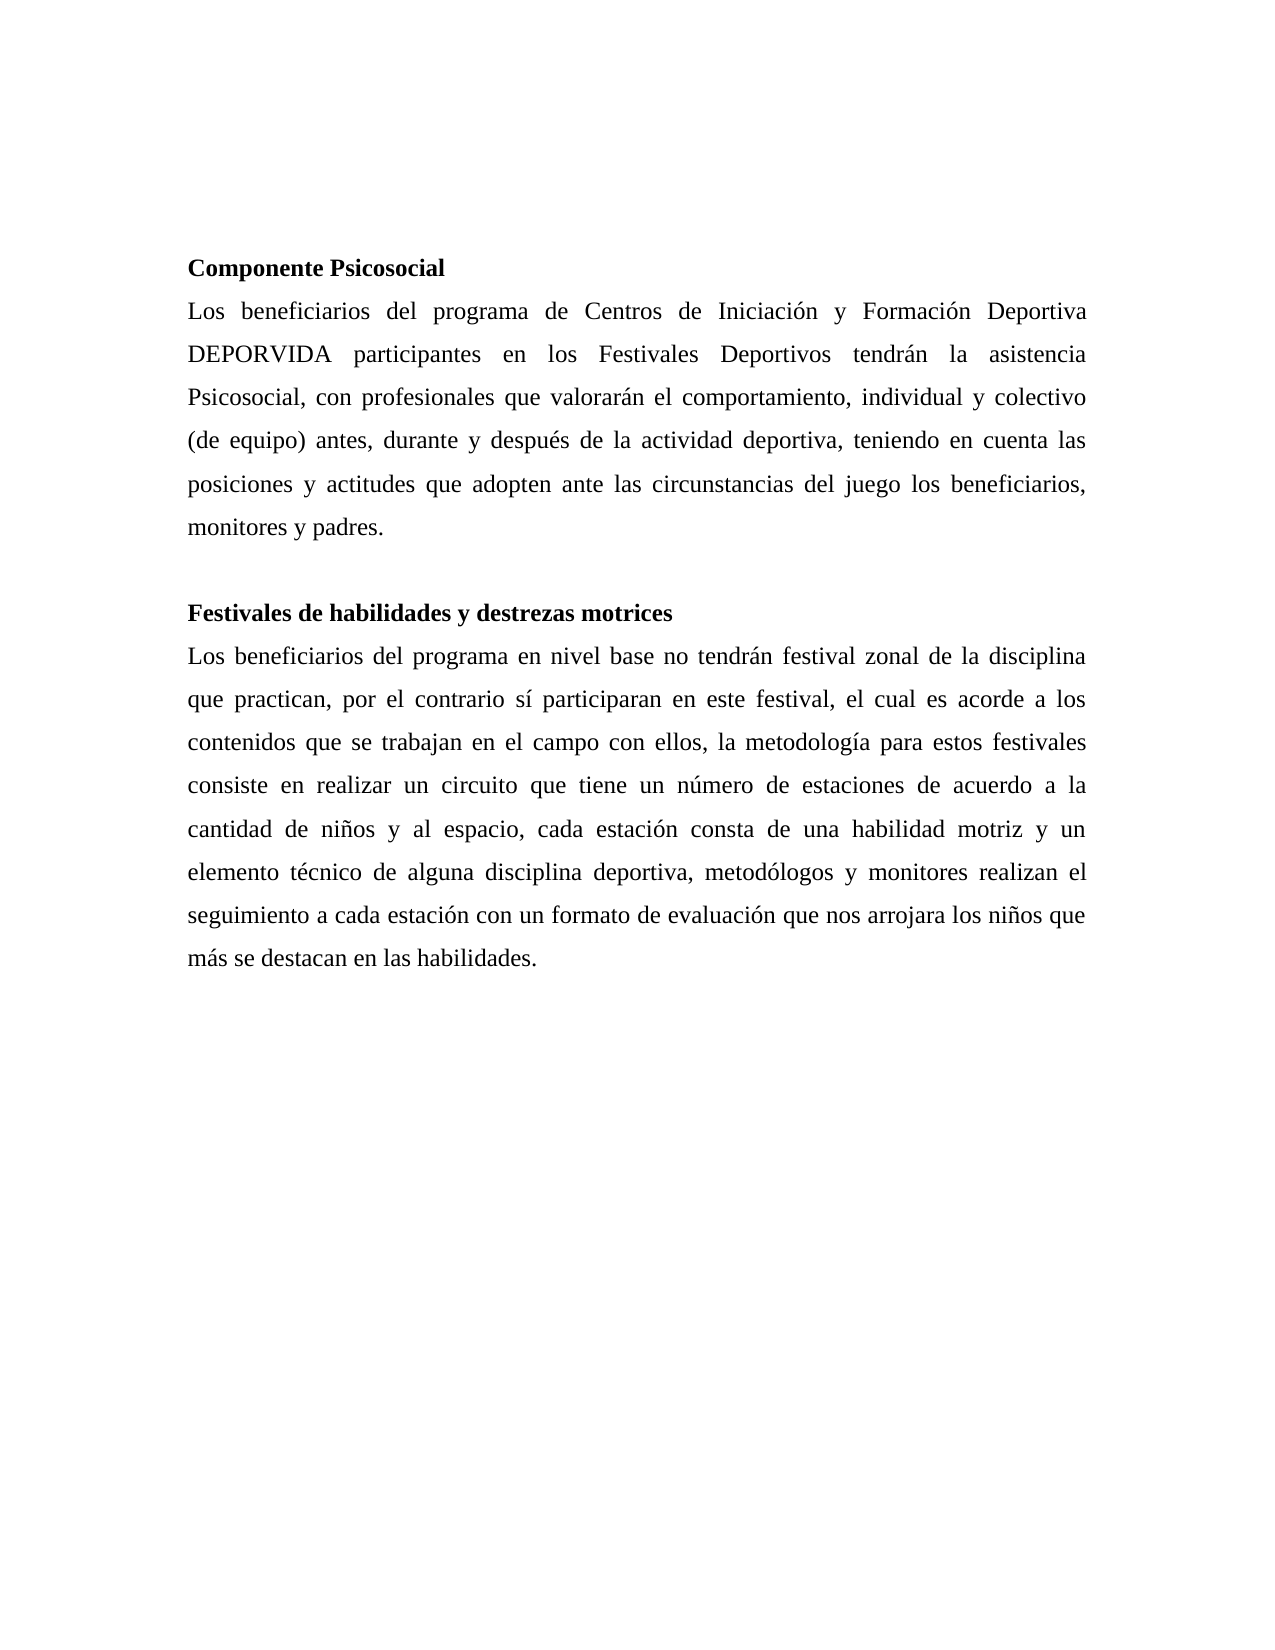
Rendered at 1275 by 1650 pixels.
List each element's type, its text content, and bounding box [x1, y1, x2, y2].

text Los beneficiarios del programa en nivel base no tendrán festival zonal de la disciplina que practican, por el contrario sí participaran en este festival, el cual es acorde a los contenidos que se trabajan en el campo con ellos, la metodología para estos festivales consiste en realizar un circuito que tiene un número de estaciones de acuerdo a la cantidad de niños y al espacio, cada estación consta de una habilidad motriz y un elemento técnico de alguna disciplina deportiva, metodólogos y monitores realizan el seguimiento a cada estación con un formato de evaluación que nos arrojara los niños que más se destacan en las habilidades. [187, 641, 1087, 972]
text Los beneficiarios del programa de Centros de Iniciación y Formación Deportiva DEPORVIDA participantes en los Festivales Deportivos tendrán la asistencia Psicosocial, con profesionales que valorarán el comportamiento, individual y colectivo (de equipo) antes, durante y después de la actividad deportiva, teniendo en cuenta las posiciones y actitudes que adopten ante las circunstancias del juego los beneficiarios, monitores y padres. [187, 296, 1087, 541]
text Componente Psicosocial [187, 253, 1087, 282]
text Festivales de habilidades y destrezas motrices [187, 598, 1087, 627]
